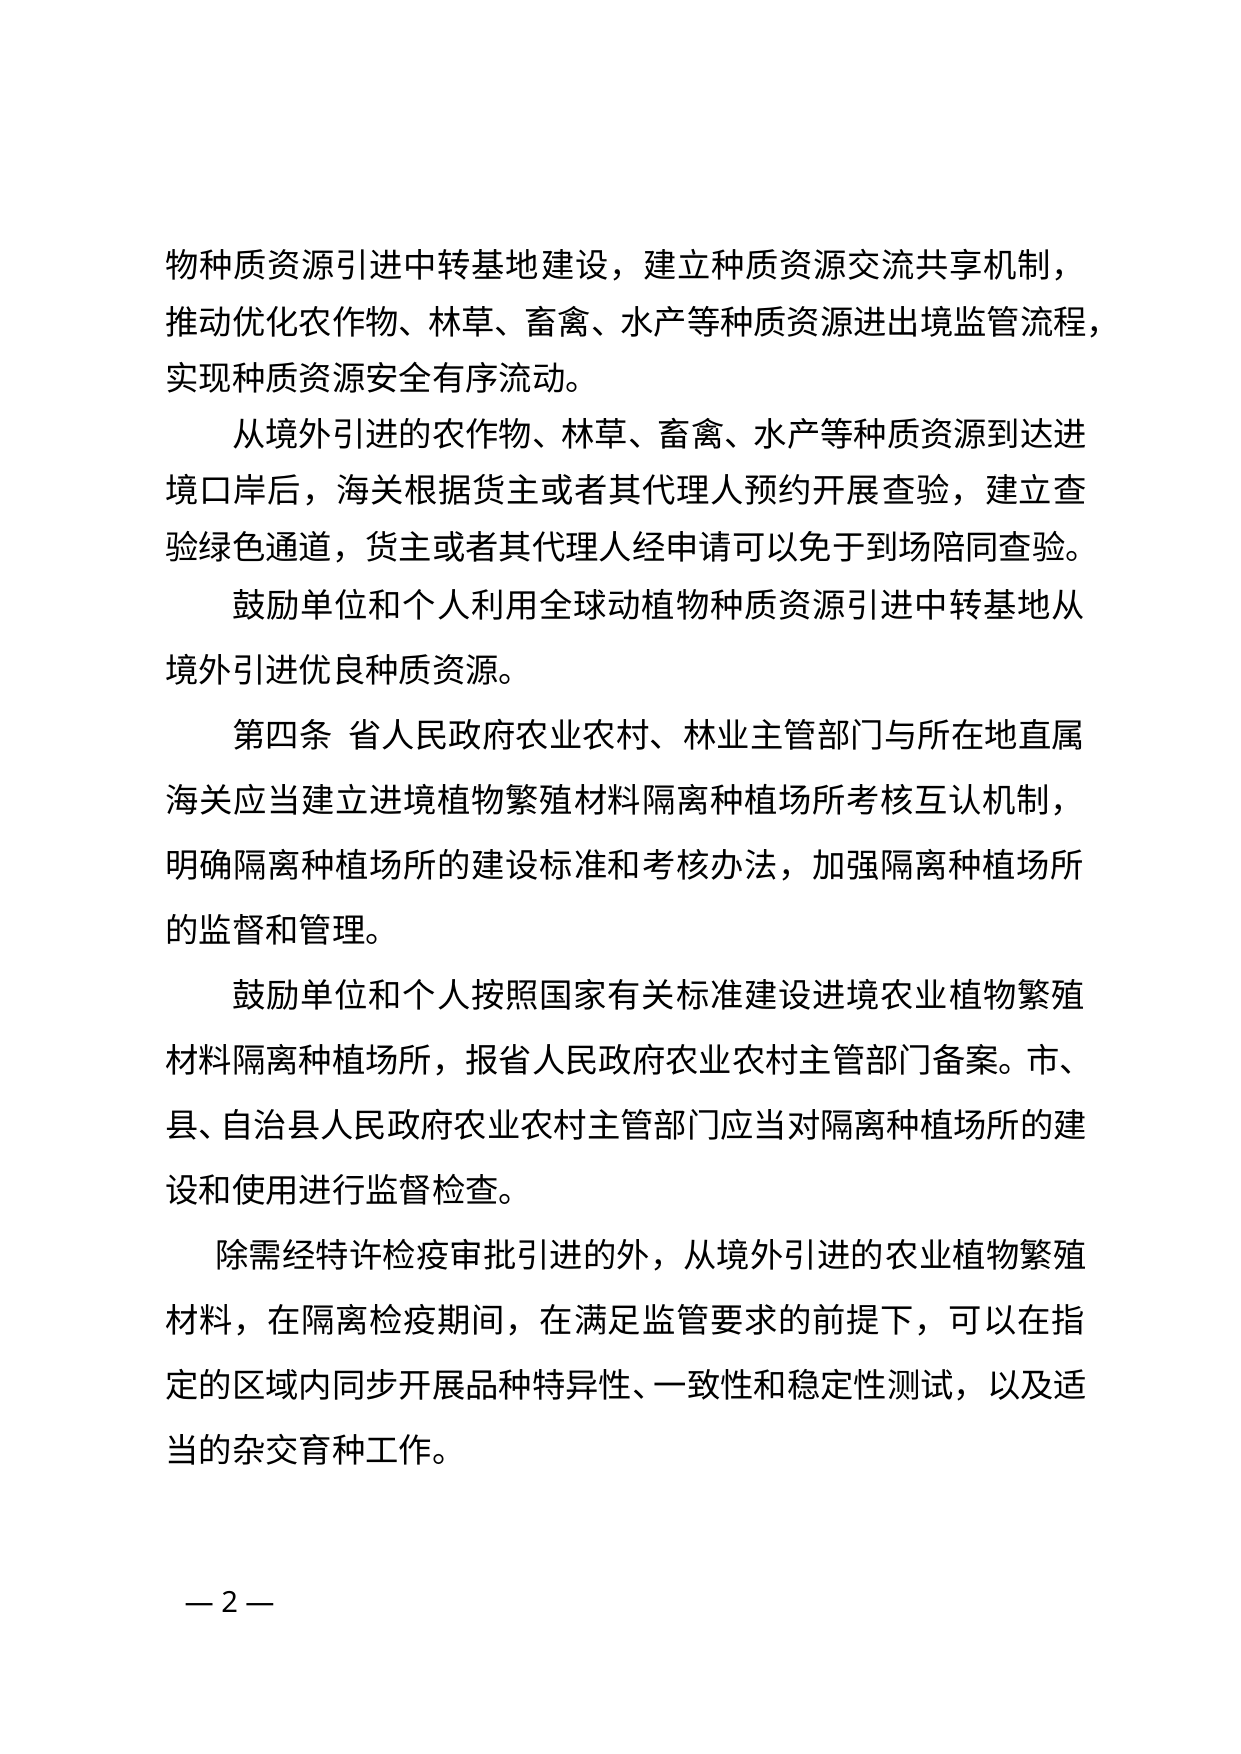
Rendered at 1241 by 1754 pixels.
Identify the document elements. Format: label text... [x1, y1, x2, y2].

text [165, 233, 1087, 402]
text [165, 1277, 1087, 1472]
text 鼓励单位和个人按照国家有关标准建设进境农业植物繁殖材料隔离种植场所，报省人民政府农业农村主管部门备案。市、县、自治县人民政府农业农村主管部门应当对隔离种植场所的建设和使用进行监督检查。 [165, 1017, 1087, 1277]
text 鼓励单位和个人利用全球动植物种质资源引进中转基地从境外引进优良种质资源。 [165, 627, 1087, 757]
text 第四条 省人民政府农业农村、林业主管部门与所在地直属海关应当建立进境植物繁殖材料隔离种植场所考核互认机制，明确隔离种植场所的建设标准和考核办法，加强隔离种植场所的监督和管理。 [165, 757, 1087, 1017]
text 从境外引进的农作物、林草、畜禽、水产等种质资源到达进境口岸后，海关根据货主或者其代理人预约开展查验，建立查验绿色通道，货主或者其代理人经申请可以免于到场陪同查验。 [165, 402, 1087, 627]
